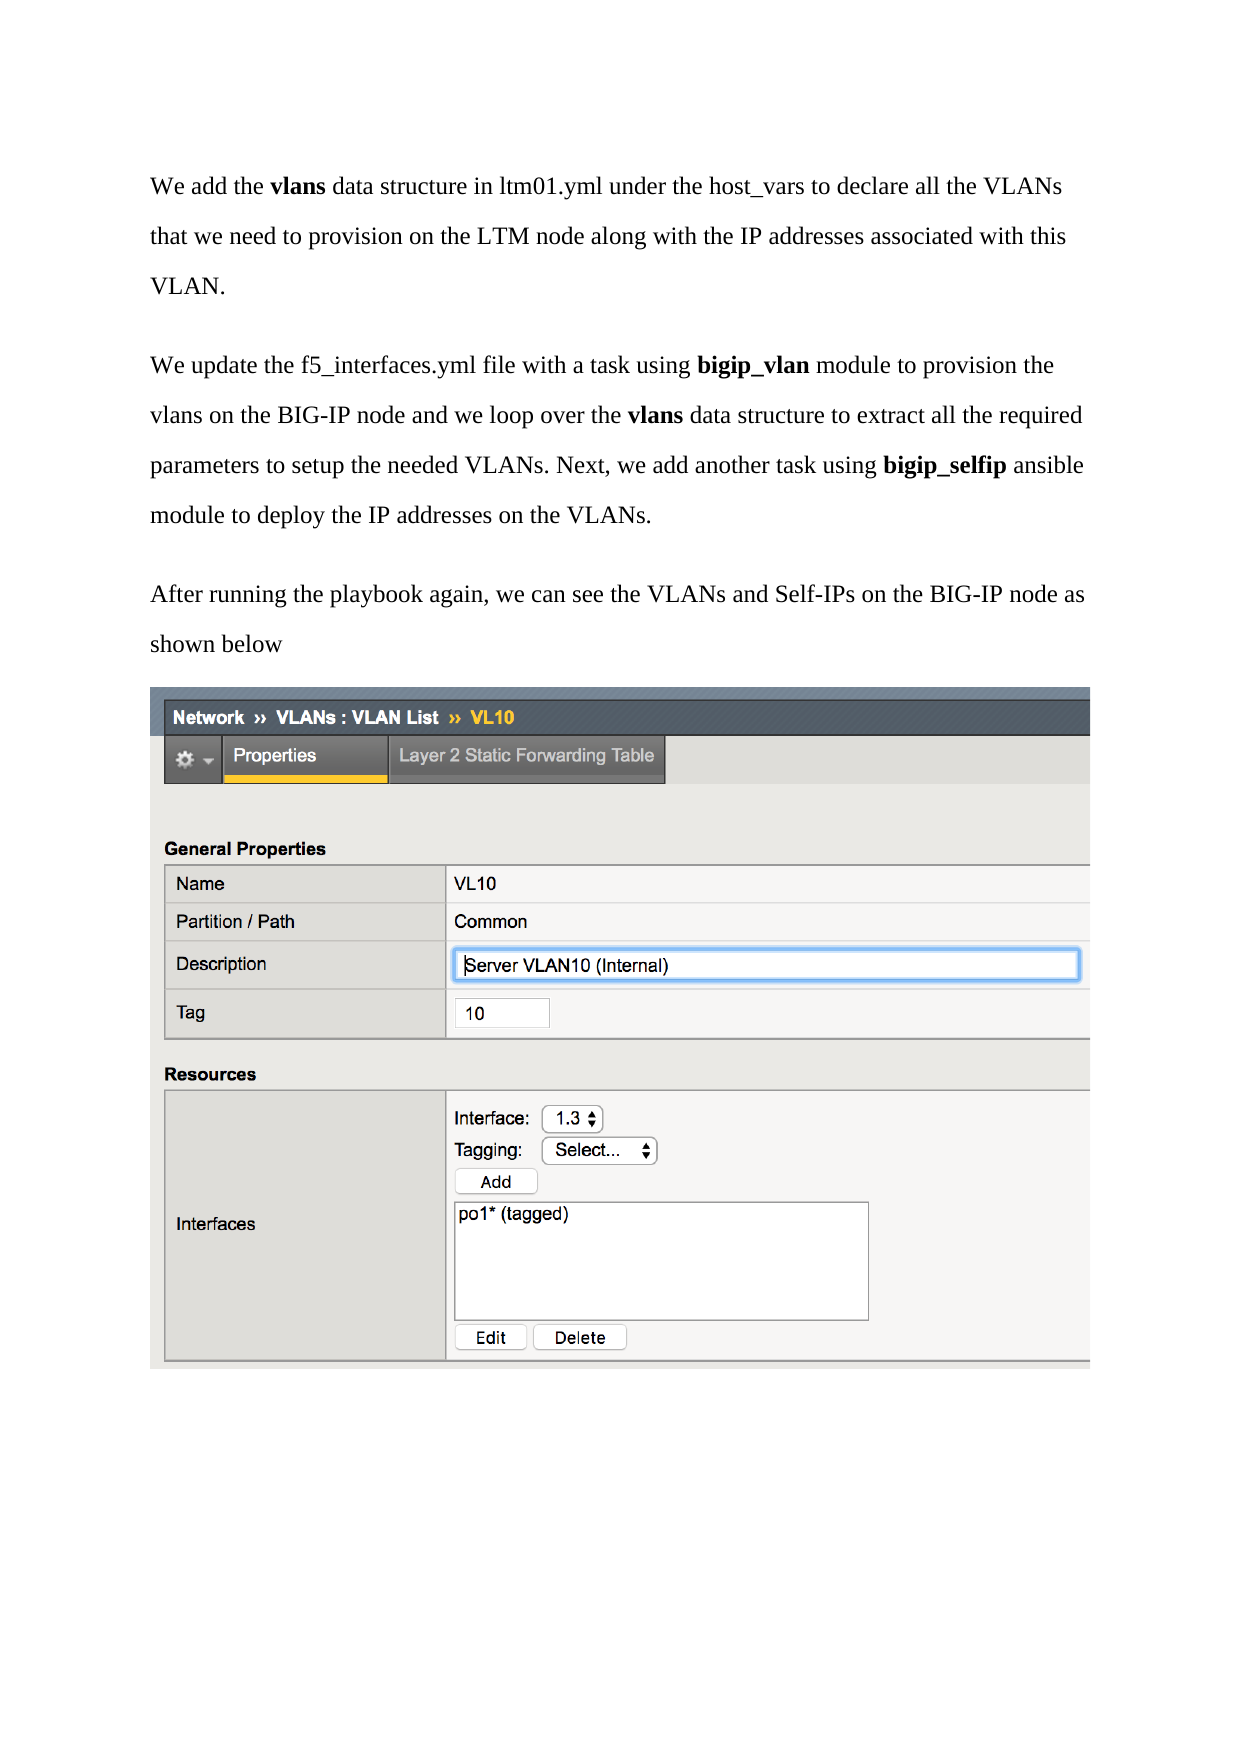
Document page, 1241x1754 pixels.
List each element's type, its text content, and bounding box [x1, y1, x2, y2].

text We update the f5_interfaces.yml file with a task using bigip_vlan module to provision the vlans on the BIG-IP node and we loop over the vlans data structure to extract all the required parameters to setup the needed VLANs. Next, we add another task using bigip_selfip ansible module to deploy the IP addresses on the VLANs. [150, 329, 1090, 529]
text After running the playbook again, we can see the VLANs and Self-IPs on the BIG-IP node as shown below [150, 558, 1090, 658]
text We add the vlans data structure in ltm01.yml under the host_vars to declare all the VLANs that we need to provision on the LTM node along with the IP addresses associated with this VLAN. [150, 150, 1090, 300]
picture [150, 687, 1091, 1369]
